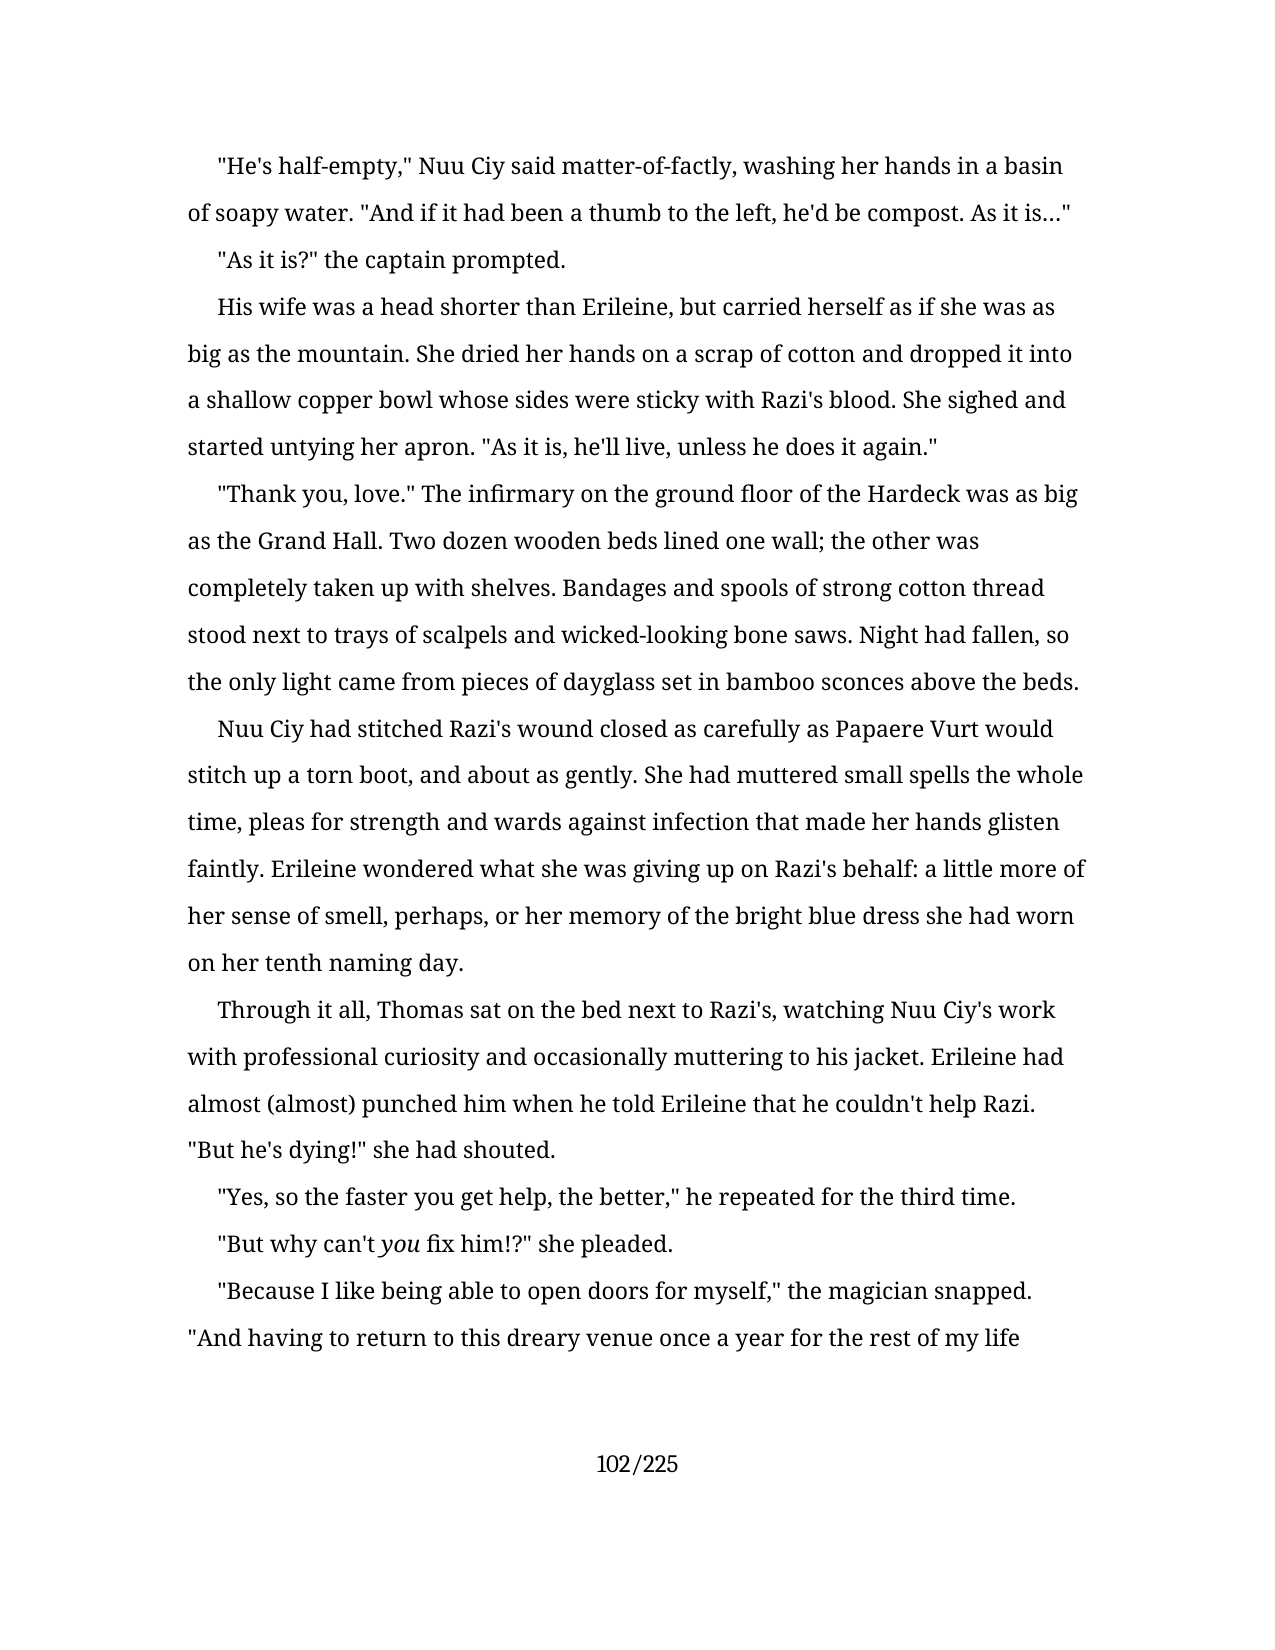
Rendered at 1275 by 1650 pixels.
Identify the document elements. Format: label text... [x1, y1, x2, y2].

text "Thank you, love." The infirmary on the ground floor of the Hardeck was as big as the Grand Hall. Two dozen wooden beds lined one wall; the other was completely taken up with shelves. Bandages and spools of strong cotton thread stood next to trays of scalpels and wicked-looking bone saws. Night had fallen, so the only light came from pieces of dayglass set in bamboo sconces above the beds. [187, 478, 1087, 697]
text His wife was a head shorter than Erileine, but carried herself as if she was as big as the mountain. She dried her hands on a scrap of cotton and dropped it into a shallow copper bowl whose sides were sticky with Razi's blood. She sighed and started untying her apron. "As it is, he'll live, unless he does it again." [187, 291, 1087, 462]
text "But why can't you fix him!?" she pleaded. [187, 1228, 1087, 1259]
text "As it is?" the captain prompted. [187, 244, 1087, 275]
text "He's half-empty," Nuu Ciy said matter-of-factly, washing her hands in a basin of soapy water. "And if it had been a thumb to the left, he'd be compost. As it is…" [187, 150, 1087, 228]
text Through it all, Thomas sat on the bed next to Razi's, watching Nuu Ciy's work with professional curiosity and occasionally muttering to his jacket. Erileine had almost (almost) punched him when he told Erileine that he couldn't help Razi. "But he's dying!" she had shouted. [187, 994, 1087, 1166]
text Nuu Ciy had stitched Razi's wound closed as carefully as Papaere Vurt would stitch up a torn boot, and about as gently. She had muttered small spells the whole time, pleas for strength and wards against infection that made her hands glisten faintly. Erileine wondered what she was giving up on Razi's behalf: a little more of her sense of smell, perhaps, or her memory of the bright blue dress she had worn on her tenth naming day. [187, 712, 1087, 978]
text "Yes, so the faster you get help, the better," he repeated for the third time. [187, 1181, 1087, 1212]
